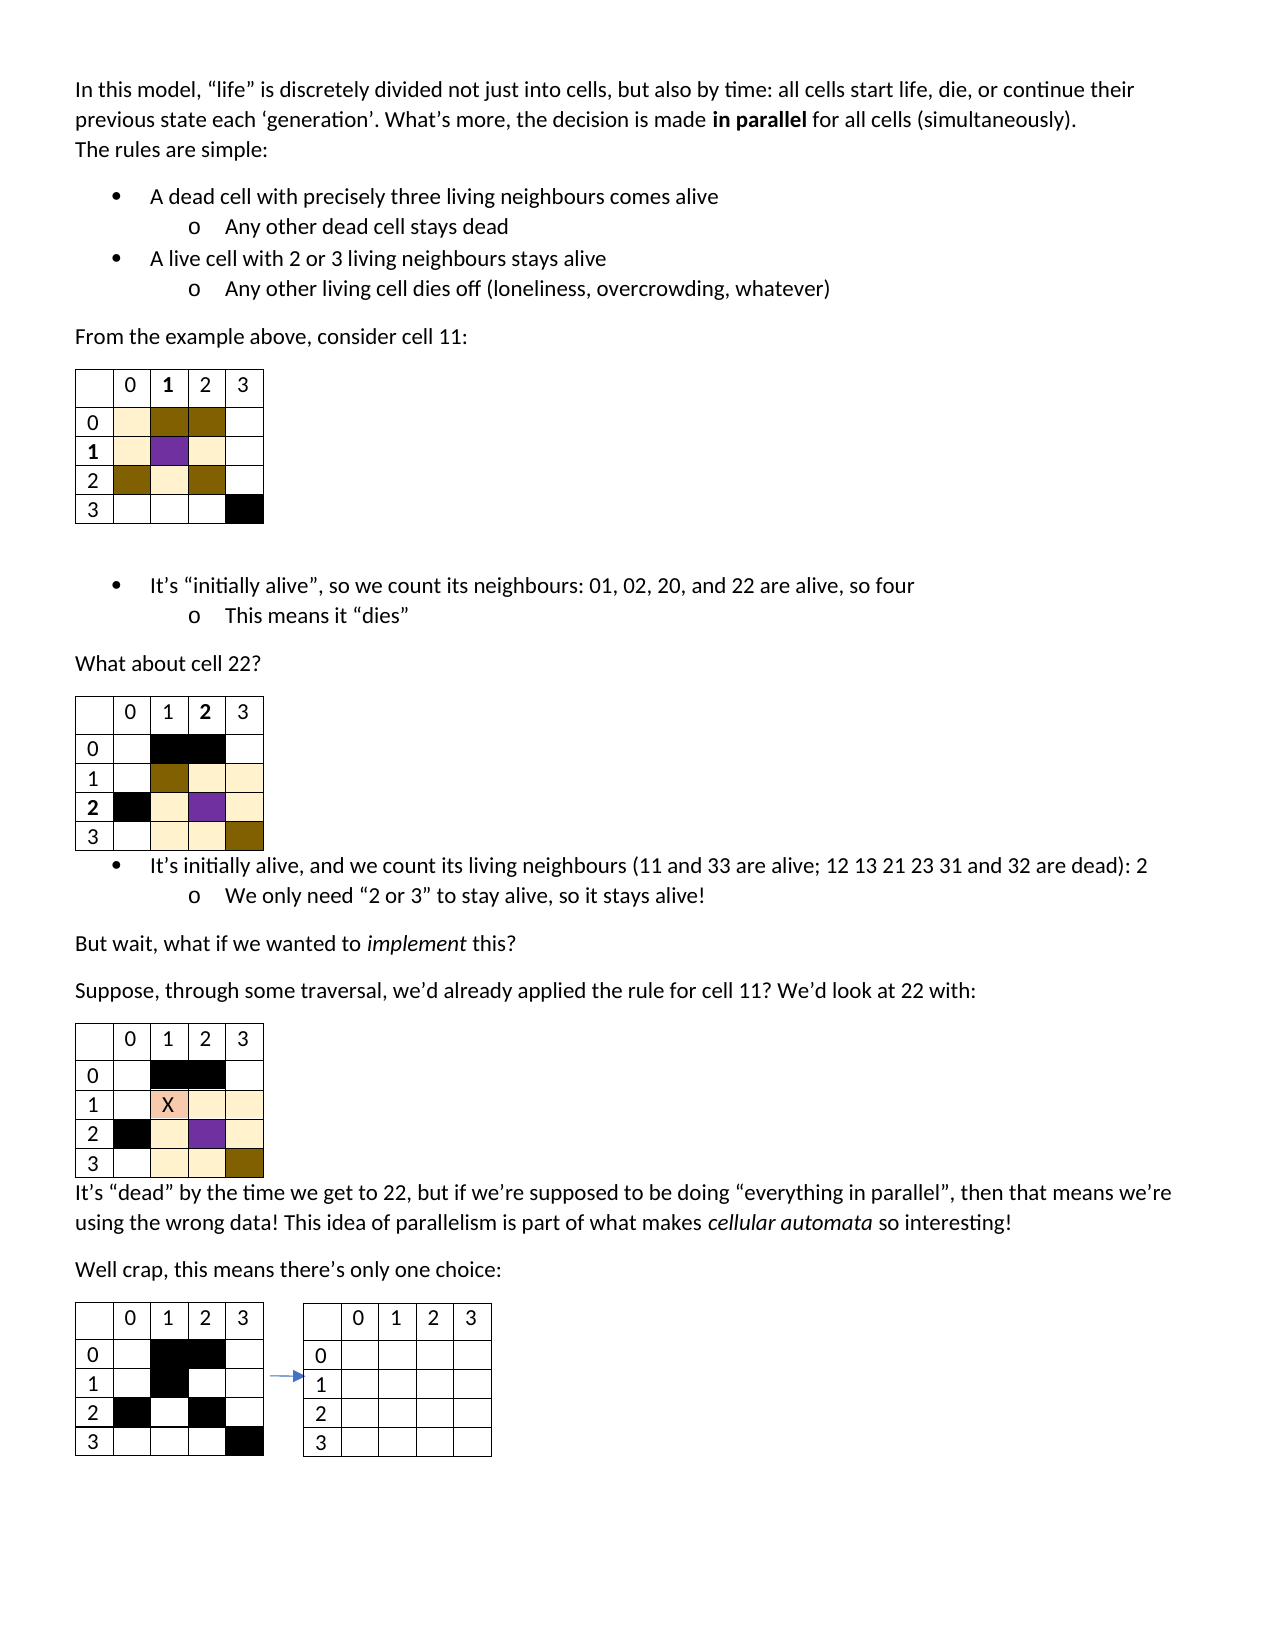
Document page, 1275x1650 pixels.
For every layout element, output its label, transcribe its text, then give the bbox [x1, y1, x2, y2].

table_cell [379, 1370, 416, 1398]
table_cell [151, 1120, 188, 1148]
table_cell 1 [76, 764, 113, 792]
table_cell 0 [76, 1340, 113, 1368]
table_header 2 [189, 1303, 225, 1339]
table_cell [189, 1398, 225, 1426]
table_cell [189, 793, 225, 821]
table_header 2 [189, 1024, 225, 1060]
table_cell [226, 735, 263, 763]
table_cell [114, 466, 150, 494]
table_cell [114, 1340, 150, 1368]
table_cell 1 [76, 1369, 113, 1397]
table_cell [189, 735, 225, 763]
table_cell [417, 1341, 453, 1369]
table_header 1 [151, 370, 188, 407]
list A live cell with 2 or 3 living neighbours stays alive [112, 244, 1200, 272]
table_cell [226, 822, 263, 850]
table_cell [151, 495, 188, 523]
table_cell 1 [76, 437, 113, 465]
table_cell [151, 735, 188, 763]
table_cell [151, 466, 188, 494]
table_cell 0 [76, 408, 113, 436]
table_header 3 [454, 1304, 491, 1340]
table_cell 3 [76, 495, 113, 523]
table_cell [114, 1149, 150, 1177]
text Well crap, this means there’s only one choice: [75, 1255, 1200, 1283]
table_cell [342, 1428, 378, 1456]
table_header 0 [114, 697, 150, 733]
table_cell [114, 1091, 150, 1118]
table_cell [226, 437, 263, 465]
table_header 3 [226, 1024, 263, 1060]
table_cell 3 [304, 1428, 341, 1456]
table_header 3 [226, 1303, 263, 1339]
table_cell [454, 1370, 491, 1398]
table_cell [226, 1061, 263, 1089]
table_cell [454, 1341, 491, 1369]
table_header 0 [114, 1024, 150, 1060]
table_cell X [151, 1091, 188, 1118]
table_cell [114, 437, 150, 465]
list Any other living cell dies off (loneliness, overcrowding, whatever) [187, 274, 1200, 303]
table_cell [226, 1428, 263, 1455]
text Suppose, through some traversal, we’d already applied the rule for cell 11? We’d look at 22 with: [75, 976, 1200, 1004]
table_cell 0 [76, 1061, 113, 1089]
table_cell [226, 495, 263, 523]
table_cell [114, 1369, 150, 1397]
table_header 0 [114, 1303, 150, 1339]
table_header 1 [151, 1024, 188, 1060]
table_cell [151, 1398, 188, 1426]
table_cell [189, 1120, 225, 1148]
table_header 3 [226, 697, 263, 733]
table_cell [226, 466, 263, 494]
text In this model, “life” is discretely divided not just into cells, but also by time: all cells start life, die, or continue their previous state each ‘generation’. What’s more, the decision is made in parallel for all cells (simultaneously). The rules are simple: [75, 75, 1200, 163]
table_cell [114, 764, 150, 792]
table_header [76, 697, 113, 733]
table_cell [417, 1399, 453, 1427]
table_cell [454, 1399, 491, 1427]
text What about cell 22? [75, 649, 1200, 677]
table_cell [189, 1061, 225, 1089]
table_header [76, 1024, 113, 1060]
table_cell [151, 1340, 188, 1368]
table_cell [114, 495, 150, 523]
table_cell [189, 1369, 225, 1397]
table_header 1 [151, 1303, 188, 1339]
table_cell [189, 495, 225, 523]
table_cell [151, 1369, 188, 1397]
text But wait, what if we wanted to implement this? [75, 929, 1200, 957]
table_cell [151, 1149, 188, 1177]
list We only need “2 or 3” to stay alive, so it stays alive! [187, 881, 1200, 910]
table_cell [151, 1428, 188, 1455]
table_cell 3 [76, 1428, 113, 1455]
table_cell [189, 1149, 225, 1177]
table_header 1 [151, 697, 188, 733]
table_cell 2 [76, 1398, 113, 1426]
table_cell [226, 1149, 263, 1177]
table_header [304, 1304, 341, 1340]
table_cell [114, 1428, 150, 1455]
table_cell 3 [76, 1149, 113, 1177]
table_cell 1 [304, 1370, 341, 1398]
table_cell [226, 408, 263, 436]
table_cell 2 [304, 1399, 341, 1427]
table_cell [114, 735, 150, 763]
table_header 2 [189, 697, 225, 733]
table_cell [342, 1341, 378, 1369]
list This means it “dies” [187, 601, 1200, 630]
table_cell 2 [76, 466, 113, 494]
table_cell [114, 793, 150, 821]
table_cell [226, 1340, 263, 1368]
table_cell 0 [76, 735, 113, 763]
table_cell [114, 1061, 150, 1089]
table_cell [226, 1398, 263, 1426]
table_cell [379, 1341, 416, 1369]
table_header 2 [417, 1304, 453, 1340]
table_header 2 [189, 370, 225, 407]
table_cell [151, 764, 188, 792]
table_cell [226, 793, 263, 821]
table_cell [114, 1120, 150, 1148]
table_cell [226, 764, 263, 792]
table_cell [417, 1370, 453, 1398]
table_header 3 [226, 370, 263, 407]
table_header 0 [114, 370, 150, 407]
table_header 1 [379, 1304, 416, 1340]
table_cell [114, 1398, 150, 1426]
table_cell [189, 437, 225, 465]
table_cell 1 [76, 1091, 113, 1118]
table_cell [189, 822, 225, 850]
list It’s initially alive, and we count its living neighbours (11 and 33 are alive; 12 13 21 23 31 and 32 are dead): 2 [112, 851, 1200, 879]
text It’s “dead” by the time we get to 22, but if we’re supposed to be doing “everything in parallel”, then that means we’re using the wrong data! This idea of parallelism is part of what makes cellular automata so interesting! [75, 1178, 1200, 1236]
table_cell [114, 822, 150, 850]
table_cell [151, 822, 188, 850]
table_cell [189, 764, 225, 792]
table_cell [189, 1340, 225, 1368]
table_cell [226, 1369, 263, 1397]
table_cell 3 [76, 822, 113, 850]
table_cell [342, 1370, 378, 1398]
table_cell [417, 1428, 453, 1456]
table_cell [151, 1061, 188, 1089]
table_cell 0 [304, 1341, 341, 1369]
table_cell [189, 466, 225, 494]
table_cell [114, 408, 150, 436]
list Any other dead cell stays dead [187, 212, 1200, 242]
table_cell [379, 1428, 416, 1456]
table_header [76, 1303, 113, 1339]
table_header 0 [342, 1304, 378, 1340]
table_cell 2 [76, 1120, 113, 1148]
table_cell 2 [76, 793, 113, 821]
table_cell [151, 408, 188, 436]
table_cell [226, 1091, 263, 1118]
table_header [76, 370, 113, 407]
table_cell [189, 408, 225, 436]
table_cell [151, 437, 188, 465]
table_cell [151, 793, 188, 821]
list A dead cell with precisely three living neighbours comes alive [112, 182, 1200, 210]
table_cell [454, 1428, 491, 1456]
table_cell [342, 1399, 378, 1427]
list It’s “initially alive”, so we count its neighbours: 01, 02, 20, and 22 are alive, so four [112, 571, 1200, 599]
text From the example above, consider cell 11: [75, 322, 1200, 350]
table_cell [189, 1428, 225, 1455]
table_cell [189, 1091, 225, 1118]
table_cell [226, 1120, 263, 1148]
table_cell [379, 1399, 416, 1427]
